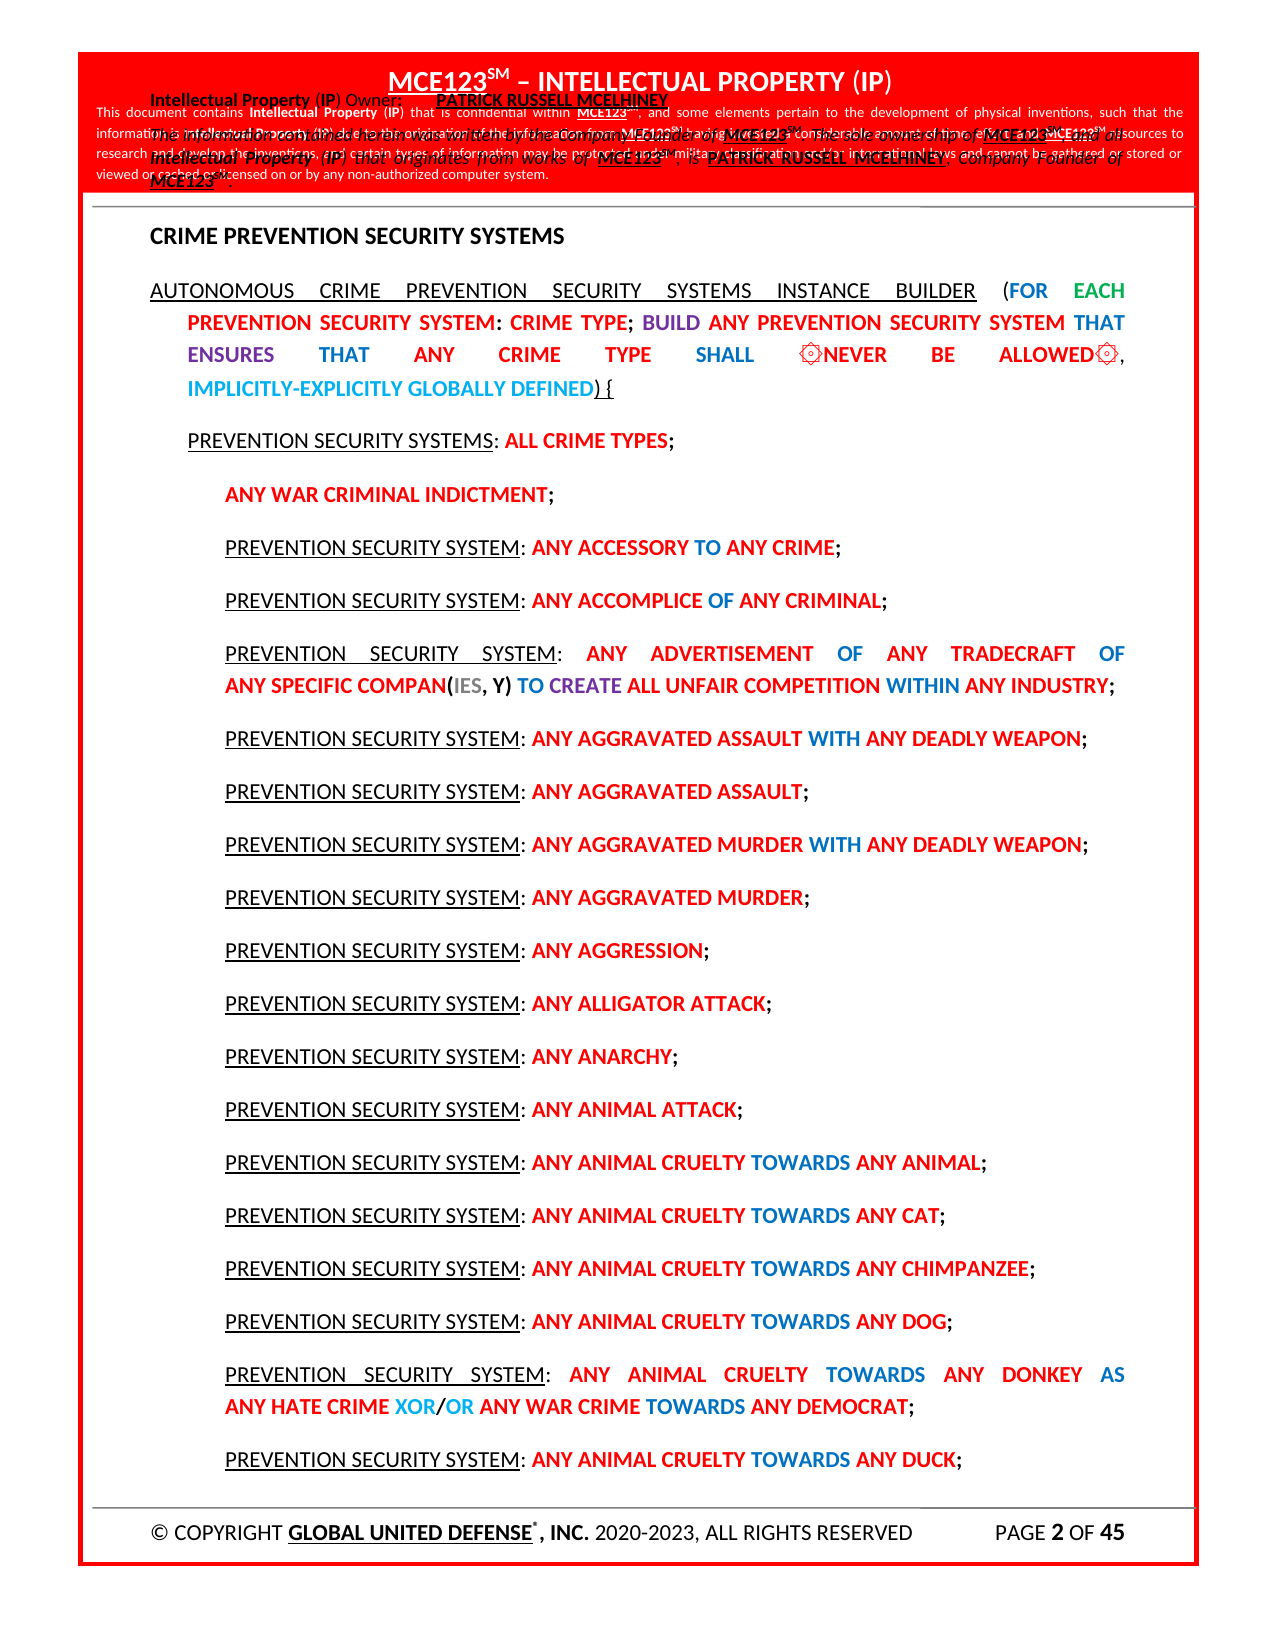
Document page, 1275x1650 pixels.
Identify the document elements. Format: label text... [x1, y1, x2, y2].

text PREVENTION SECURITY SYSTEM: ANY ANIMAL CRUELTY TOWARDS ANY DONKEY AS ANY HATE CRIME XOR/OR ANY WAR CRIME TOWARDS ANY DEMOCRAT; [225, 1360, 1125, 1420]
text PREVENTION SECURITY SYSTEM: ANY AGGRAVATED ASSAULT WITH ANY DEADLY WEAPON; [225, 724, 1125, 752]
text PREVENTION SECURITY SYSTEM: ANY AGGRESSION; [225, 936, 1125, 964]
text PREVENTION SECURITY SYSTEM: ANY ANIMAL CRUELTY TOWARDS ANY ANIMAL; [225, 1148, 1125, 1176]
text PREVENTION SECURITY SYSTEM: ANY ANIMAL CRUELTY TOWARDS ANY DOG; [225, 1307, 1125, 1335]
text PREVENTION SECURITY SYSTEMS: ALL CRIME TYPES; [187, 427, 1125, 455]
text AUTONOMOUS CRIME PREVENTION SECURITY SYSTEMS INSTANCE BUILDER (FOR EACH PREVENTION SECURITY SYSTEM: CRIME TYPE; BUILD ANY PREVENTION SECURITY SYSTEM THAT ENSURES THAT ANY CRIME TYPE SHALL ۞NEVER BE ALLOWED۞, IMPLICITLY-EXPLICITLY GLOBALLY DEFINED) { [150, 276, 1125, 402]
text PREVENTION SECURITY SYSTEM: ANY AGGRAVATED MURDER WITH ANY DEADLY WEAPON; [225, 830, 1125, 858]
text PREVENTION SECURITY SYSTEM: ANY ADVERTISEMENT OF ANY TRADECRAFT OF ANY SPECIFIC COMPAN(IES, Y) TO CREATE ALL UNFAIR COMPETITION WITHIN ANY INDUSTRY; [225, 639, 1125, 699]
text PREVENTION SECURITY SYSTEM: ANY ANIMAL CRUELTY TOWARDS ANY CAT; [225, 1201, 1125, 1229]
text PREVENTION SECURITY SYSTEM: ANY AGGRAVATED ASSAULT; [225, 777, 1125, 805]
text PREVENTION SECURITY SYSTEM: ANY ALLIGATOR ATTACK; [225, 989, 1125, 1017]
text ANY WAR CRIMINAL INDICTMENT; [225, 480, 1125, 508]
text PREVENTION SECURITY SYSTEM: ANY AGGRAVATED MURDER; [225, 883, 1125, 911]
text CRIME PREVENTION SECURITY SYSTEMS [150, 220, 1125, 251]
text PREVENTION SECURITY SYSTEM: ANY ACCESSORY TO ANY CRIME; [225, 533, 1125, 561]
text PREVENTION SECURITY SYSTEM: ANY ANIMAL ATTACK; [225, 1095, 1125, 1123]
text PREVENTION SECURITY SYSTEM: ANY ANIMAL CRUELTY TOWARDS ANY DUCK; [225, 1445, 1125, 1473]
text PREVENTION SECURITY SYSTEM: ANY ANIMAL CRUELTY TOWARDS ANY CHIMPANZEE; [225, 1254, 1125, 1282]
text PREVENTION SECURITY SYSTEM: ANY ACCOMPLICE OF ANY CRIMINAL; [225, 586, 1125, 614]
text PREVENTION SECURITY SYSTEM: ANY ANARCHY; [225, 1042, 1125, 1070]
